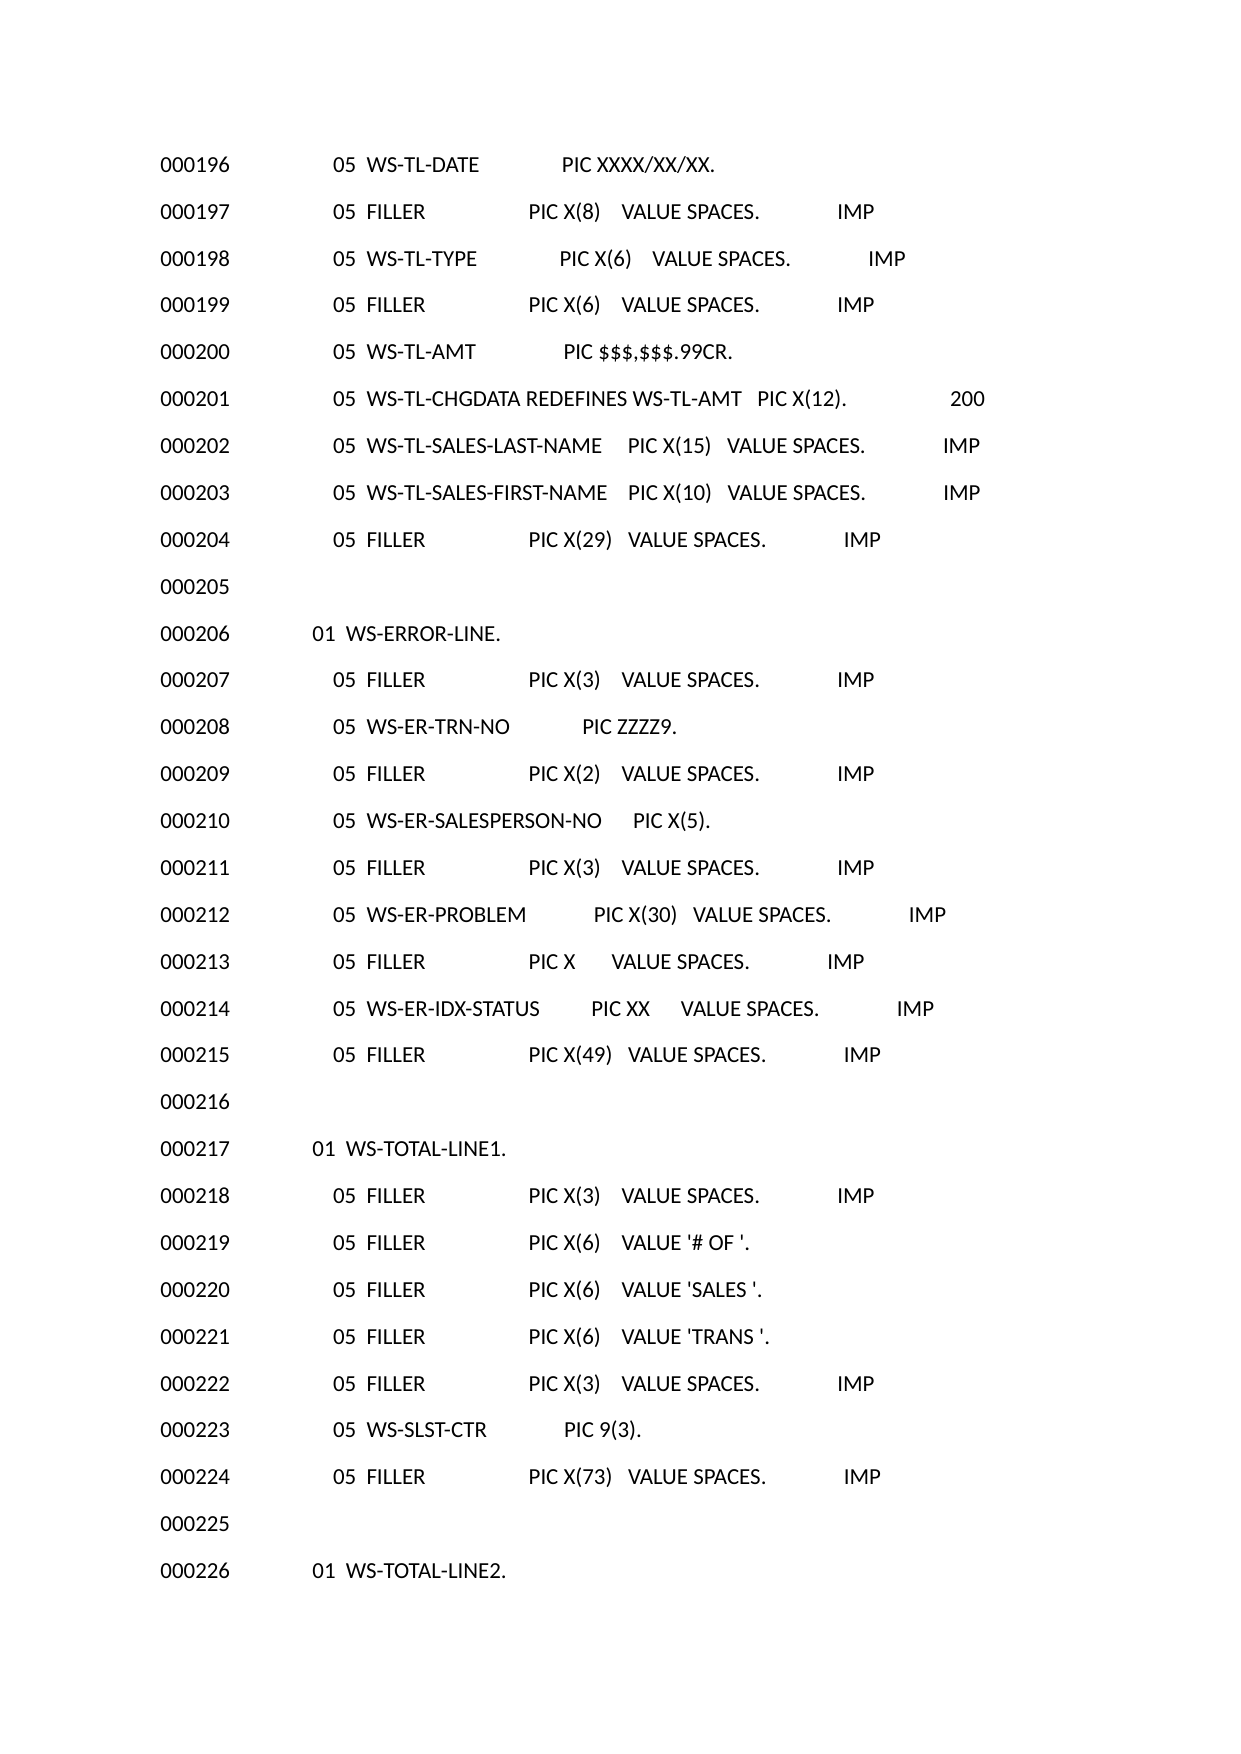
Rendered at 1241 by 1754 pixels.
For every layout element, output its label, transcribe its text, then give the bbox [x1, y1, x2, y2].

text 000223 05 WS-SLST-CTR PIC 9(3). [150, 1416, 1090, 1444]
text 000211 05 FILLER PIC X(3) VALUE SPACES. IMP [150, 853, 1090, 881]
text 000197 05 FILLER PIC X(8) VALUE SPACES. IMP [150, 197, 1090, 225]
text 000199 05 FILLER PIC X(6) VALUE SPACES. IMP [150, 291, 1090, 319]
text 000222 05 FILLER PIC X(3) VALUE SPACES. IMP [150, 1369, 1090, 1397]
text 000205 [150, 572, 1090, 600]
text 000207 05 FILLER PIC X(3) VALUE SPACES. IMP [150, 666, 1090, 694]
text 000218 05 FILLER PIC X(3) VALUE SPACES. IMP [150, 1181, 1090, 1209]
text 000225 [150, 1509, 1090, 1537]
text 000201 05 WS-TL-CHGDATA REDEFINES WS-TL-AMT PIC X(12). 200 [150, 384, 1090, 412]
text 000204 05 FILLER PIC X(29) VALUE SPACES. IMP [150, 525, 1090, 553]
text 000219 05 FILLER PIC X(6) VALUE '# OF '. [150, 1228, 1090, 1256]
text 000208 05 WS-ER-TRN-NO PIC ZZZZ9. [150, 712, 1090, 741]
text 000210 05 WS-ER-SALESPERSON-NO PIC X(5). [150, 806, 1090, 834]
text 000214 05 WS-ER-IDX-STATUS PIC XX VALUE SPACES. IMP [150, 994, 1090, 1022]
text 000215 05 FILLER PIC X(49) VALUE SPACES. IMP [150, 1041, 1090, 1069]
text 000221 05 FILLER PIC X(6) VALUE 'TRANS '. [150, 1322, 1090, 1350]
text 000206 01 WS-ERROR-LINE. [150, 619, 1090, 647]
text 000224 05 FILLER PIC X(73) VALUE SPACES. IMP [150, 1462, 1090, 1491]
text 000198 05 WS-TL-TYPE PIC X(6) VALUE SPACES. IMP [150, 244, 1090, 272]
text 000196 05 WS-TL-DATE PIC XXXX/XX/XX. [150, 150, 1090, 178]
text 000200 05 WS-TL-AMT PIC $$$,$$$.99CR. [150, 337, 1090, 366]
text 000217 01 WS-TOTAL-LINE1. [150, 1134, 1090, 1162]
text 000202 05 WS-TL-SALES-LAST-NAME PIC X(15) VALUE SPACES. IMP [150, 431, 1090, 459]
text 000209 05 FILLER PIC X(2) VALUE SPACES. IMP [150, 759, 1090, 787]
text 000203 05 WS-TL-SALES-FIRST-NAME PIC X(10) VALUE SPACES. IMP [150, 478, 1090, 506]
text 000213 05 FILLER PIC X VALUE SPACES. IMP [150, 947, 1090, 975]
text 000216 [150, 1087, 1090, 1116]
text 000220 05 FILLER PIC X(6) VALUE 'SALES '. [150, 1275, 1090, 1303]
text 000226 01 WS-TOTAL-LINE2. [150, 1556, 1090, 1584]
text 000212 05 WS-ER-PROBLEM PIC X(30) VALUE SPACES. IMP [150, 900, 1090, 928]
